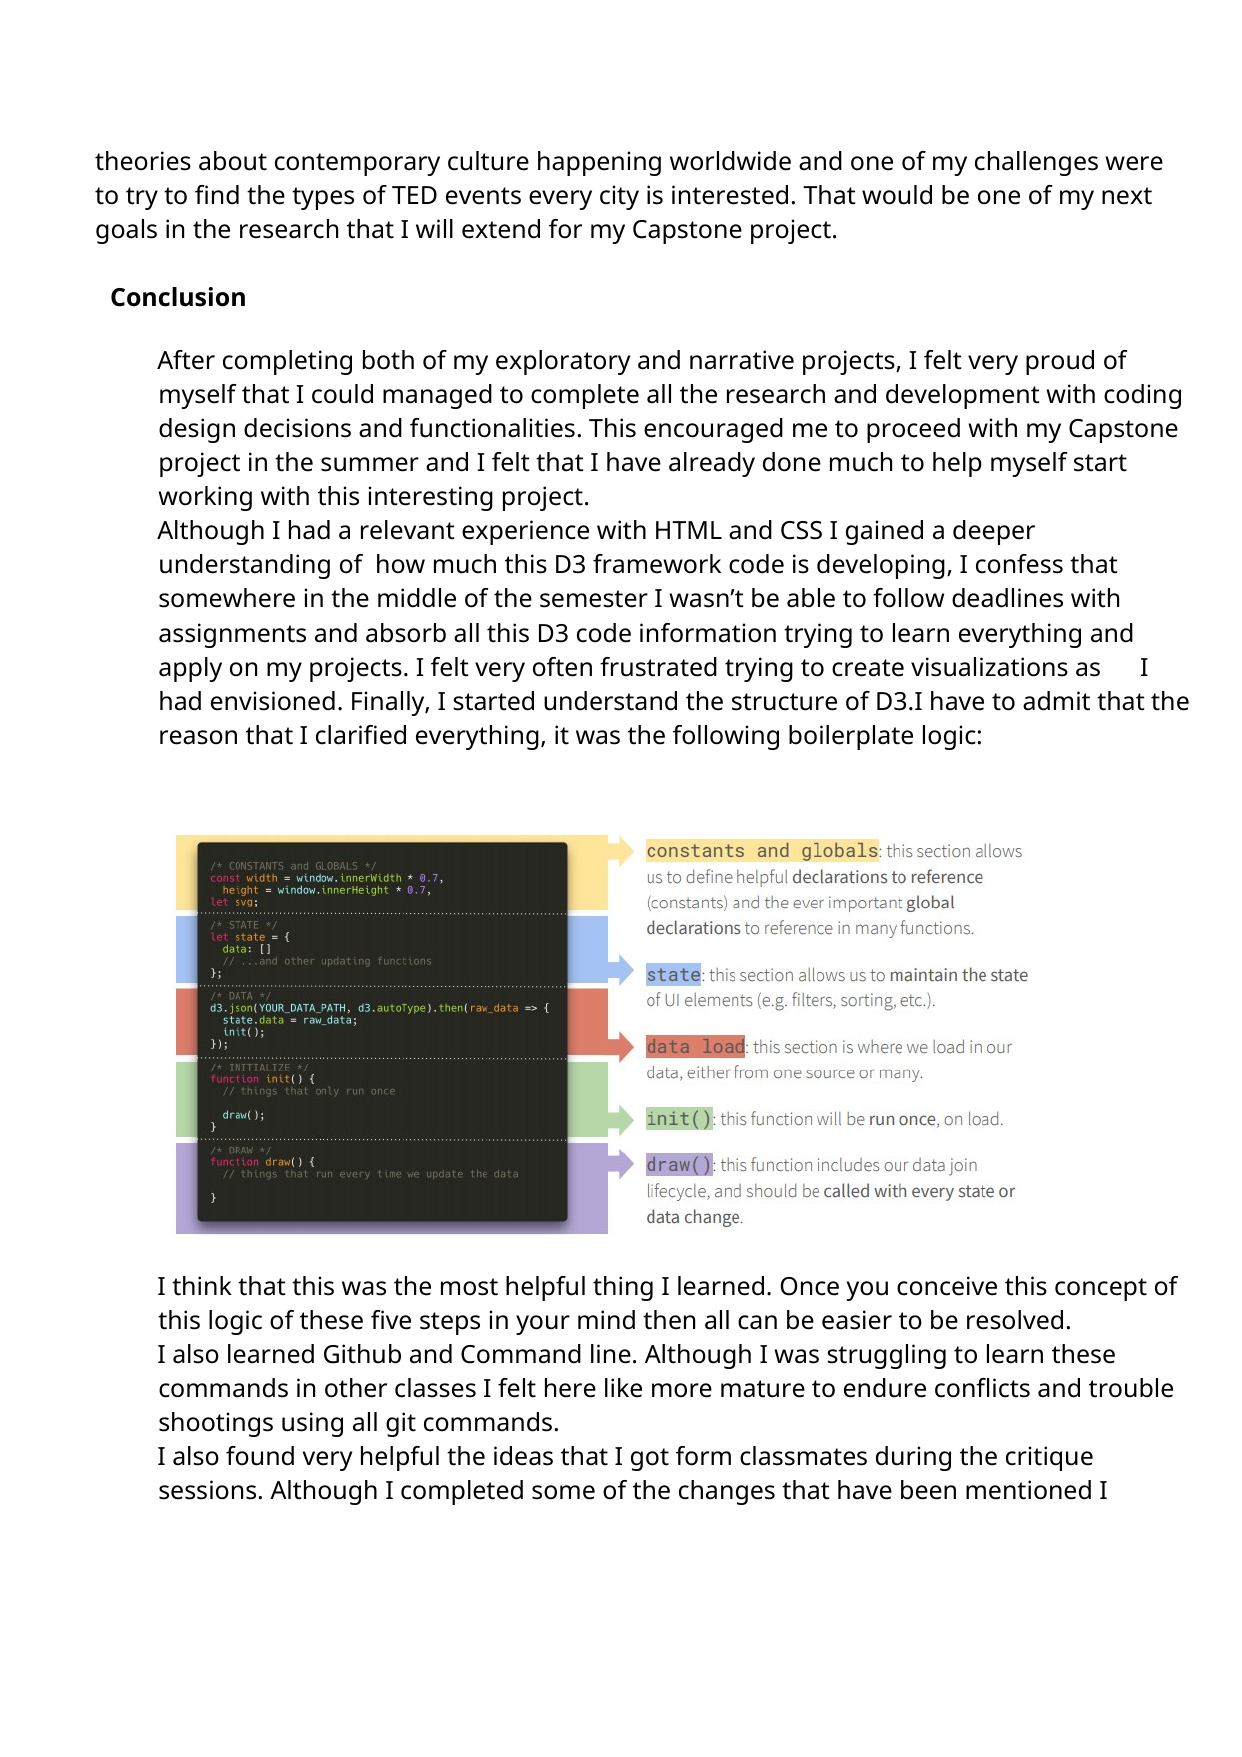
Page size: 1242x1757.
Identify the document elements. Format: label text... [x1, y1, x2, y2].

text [157, 1439, 1191, 1507]
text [91, 144, 1191, 246]
text Conclusion [110, 280, 1191, 314]
text I also learned Github and Command line. Although I was struggling to learn these commands in other classes I felt here like more mature to endure conflicts and trouble shootings using all git commands. [157, 1337, 1191, 1439]
text I think that this was the most helpful thing I learned. Once you conceive this concept of this logic of these five steps in your mind then all can be easier to be resolved. [157, 1268, 1191, 1337]
text Although I had a relevant experience with HTML and CSS I gained a deeper understanding of how much this D3 framework code is developing, I confess that somewhere in the middle of the semester I wasn’t be able to follow deadlines with assignments and absorb all this D3 code information trying to learn everything and apply on my projects. I felt very often frustrated trying to create visualizations as I had envisioned. Finally, I started understand the structure of D3.I have to admit that the reason that I clarified everything, it was the following boilerplate logic: [157, 513, 1191, 751]
picture [157, 824, 1065, 1235]
text After completing both of my exploratory and narrative projects, I felt very proud of myself that I could managed to complete all the research and development with coding design decisions and functionalities. This encouraged me to proceed with my Capstone project in the summer and I felt that I have already done much to help myself start working with this interesting project. [157, 343, 1191, 513]
